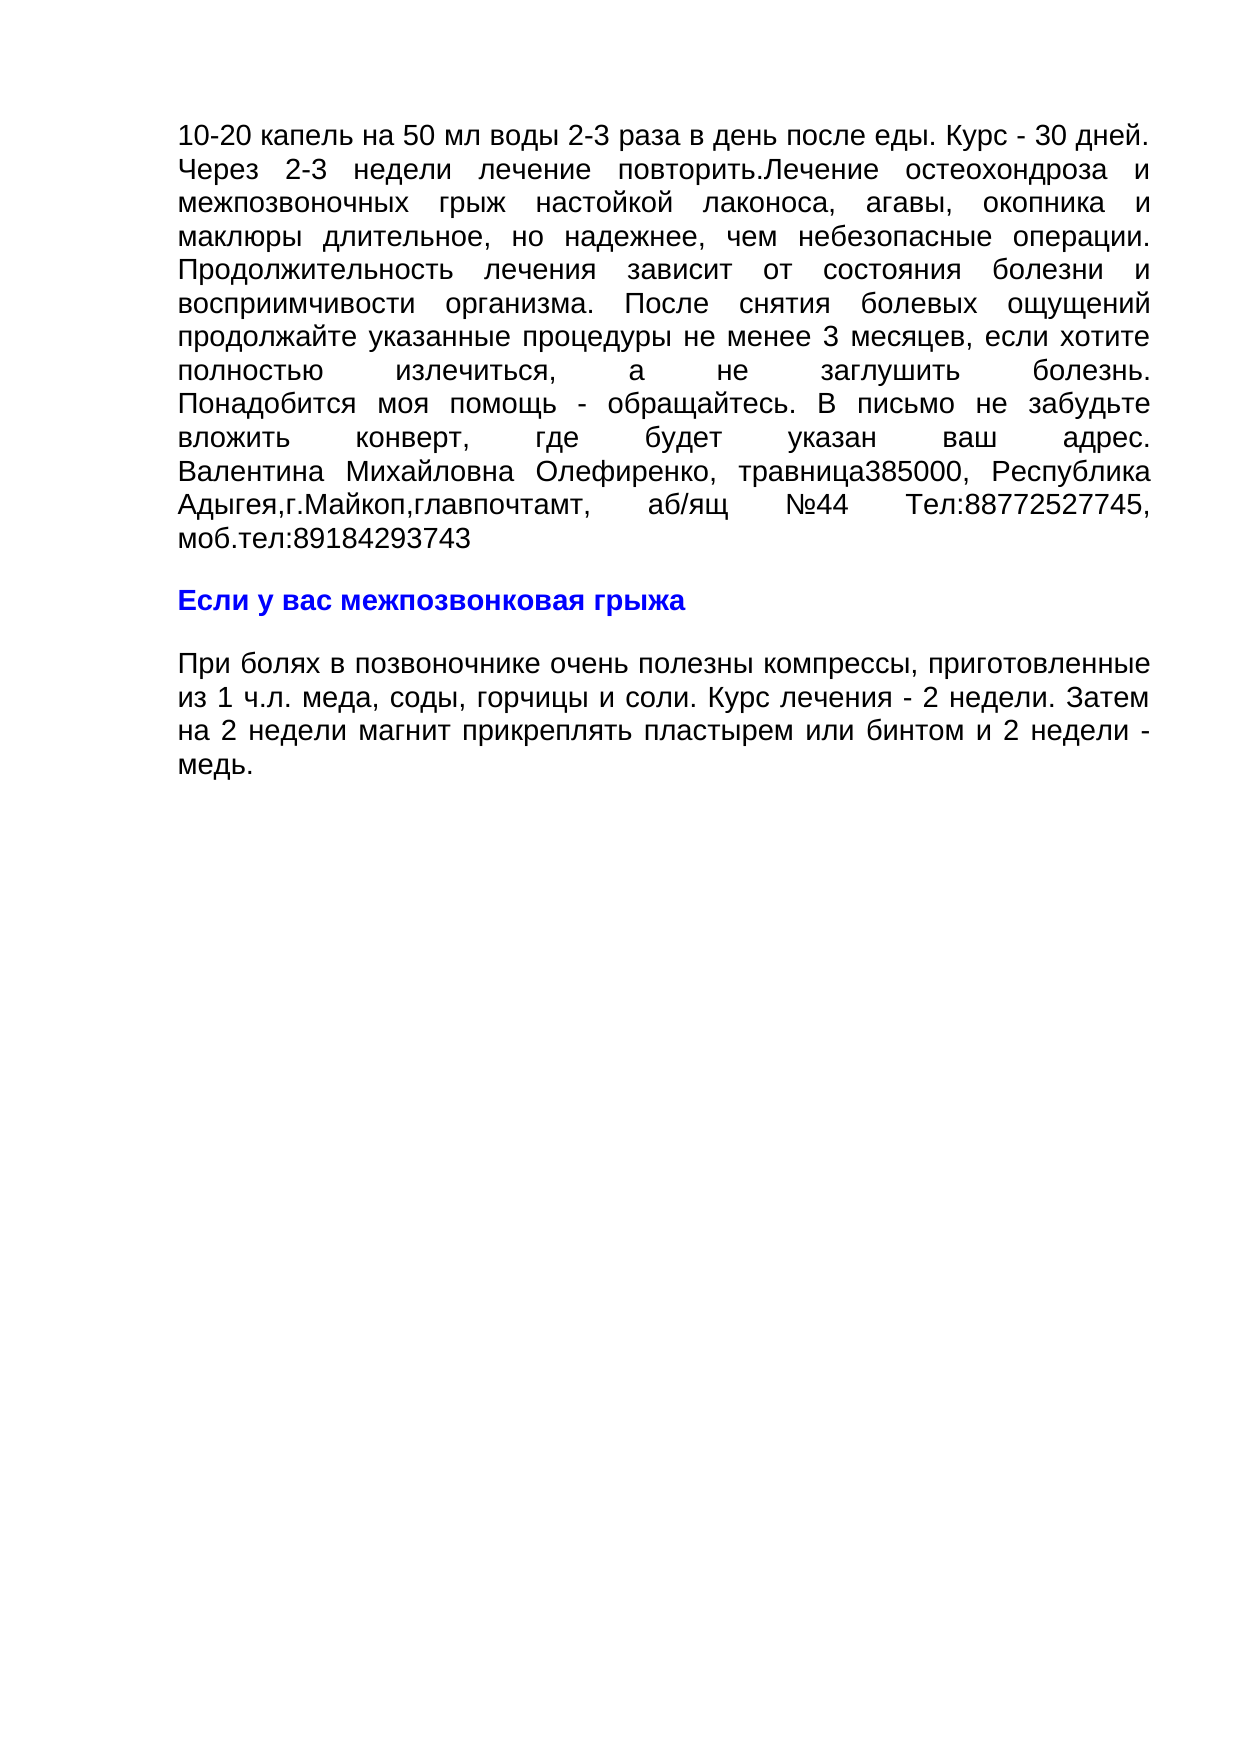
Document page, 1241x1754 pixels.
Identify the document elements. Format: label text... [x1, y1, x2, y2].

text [177, 118, 1152, 554]
text При болях в позвоночнике очень полезны компрессы, приготовленные из 1 ч.л. меда, соды, горчицы и соли. Курс лечения - 2 недели. Затем на 2 недели магнит прикреплять пластырем или бинтом и 2 недели -медь. [177, 646, 1152, 780]
text Если у вас межпозвонковая грыжа [177, 583, 1152, 617]
